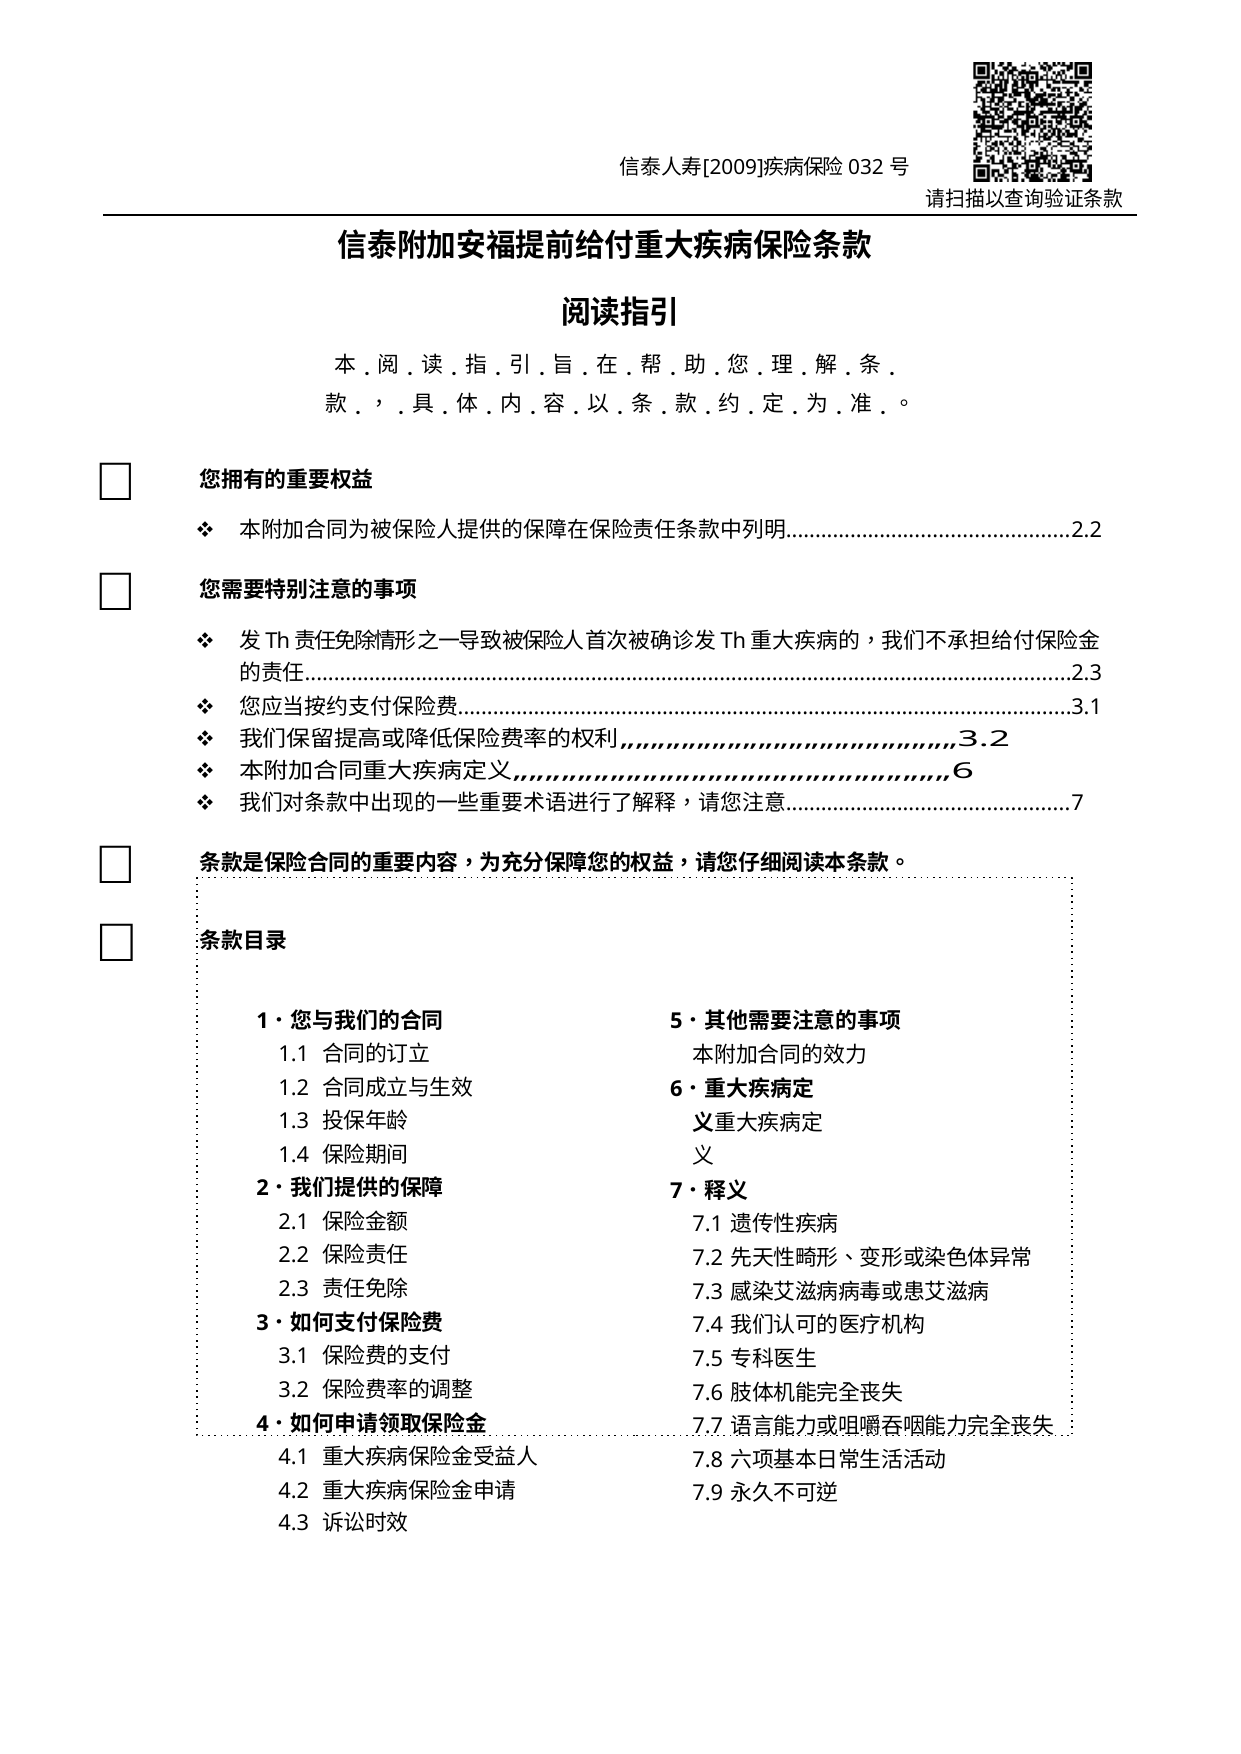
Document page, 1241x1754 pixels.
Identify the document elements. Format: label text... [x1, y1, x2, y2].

list 重大疾病保险金申请 [278, 1475, 541, 1504]
subtitle 3．如何支付保险费 [256, 1307, 541, 1336]
picture [973, 62, 1092, 182]
subtitle 信泰附加安福提前给付重大疾病保险条款 [337, 223, 911, 265]
list 保险责任 [278, 1239, 541, 1269]
subtitle 2．我们提供的保障 [256, 1172, 541, 1202]
subtitle 4．如何申请领取保险金 [256, 1407, 541, 1437]
text 请扫描以查询验证条款 [925, 184, 1171, 212]
list 永久不可逆 [692, 1477, 1171, 1507]
text  条款目录 [94, 897, 1171, 973]
list 六项基本日常生活活动 [692, 1444, 1171, 1473]
list 肢体机能完全丧失 [692, 1377, 1171, 1406]
subtitle 7．释义 [670, 1175, 1171, 1204]
list 遗传性疾病 [692, 1208, 1171, 1238]
list 保险期间 [278, 1139, 541, 1168]
list 本附加合同为被保险人提供的保障在保险责任条款中列明 2.2 [195, 514, 1171, 544]
text  条款是保险合同的重要内容，为充分保障您的权益，请您仔细阅读本条款。 [94, 819, 1171, 894]
list 先天性畸形、变形或染色体异常 [692, 1242, 1171, 1272]
text 信泰人寿[2009]疾病保险 032 号 [619, 152, 911, 180]
list 我们认可的医疗机构 [692, 1309, 1171, 1339]
list 诉讼时效 [278, 1507, 541, 1536]
list 发Th责任免除情形之一导致被保险人首次被确诊发Th重大疾病的，我们不承担给付保险金的责任 2.3 [195, 625, 1110, 687]
list 我们保留提高或降低保险费率的权利„„„„„„„„„„„„„„„„„„„„„„3.2 [195, 723, 1171, 753]
list 本附加合同重大疾病定义„„„„„„„„„„„„„„„„„„„„„„„„„„„6 [195, 755, 1171, 785]
list 您应当按约支付保险费 3.1 [195, 691, 1171, 721]
text 6．重大疾病定义重大疾病定义 [670, 1073, 835, 1170]
list 保险费的支付 [278, 1340, 541, 1370]
list 语言能力或咀嚼吞咽能力完全丧失 [692, 1410, 1171, 1440]
list 我们对条款中出现的一些重要术语进行了解释，请您注意 7 [195, 787, 1171, 817]
list 投保年龄 [278, 1105, 541, 1135]
list 重大疾病保险金受益人 [278, 1441, 541, 1471]
subtitle 1．您与我们的合同 [256, 1004, 541, 1034]
subtitle  您需要特别注意的事项 [94, 547, 1171, 622]
list 合同的订立 [278, 1038, 541, 1068]
subtitle 阅读指引 [324, 290, 916, 333]
picture [79, 389, 1161, 1468]
list 专科医生 [692, 1343, 1171, 1373]
subtitle  您拥有的重要权益 [94, 436, 1171, 512]
list 保险金额 [278, 1206, 541, 1236]
list 责任免除 [278, 1273, 541, 1303]
text 5．其他需要注意的事项本附加合同的效力 [670, 1005, 901, 1068]
list 合同成立与生效 [278, 1072, 541, 1101]
list 保险费率的调整 [278, 1374, 541, 1404]
list 感染艾滋病病毒或患艾滋病 [692, 1276, 1171, 1306]
text 本．阅．读．指．引．旨．在．帮．助．您．理．解．条．款．，．具．体．内．容．以．条．款．约．定．为．准．。 [324, 349, 916, 428]
